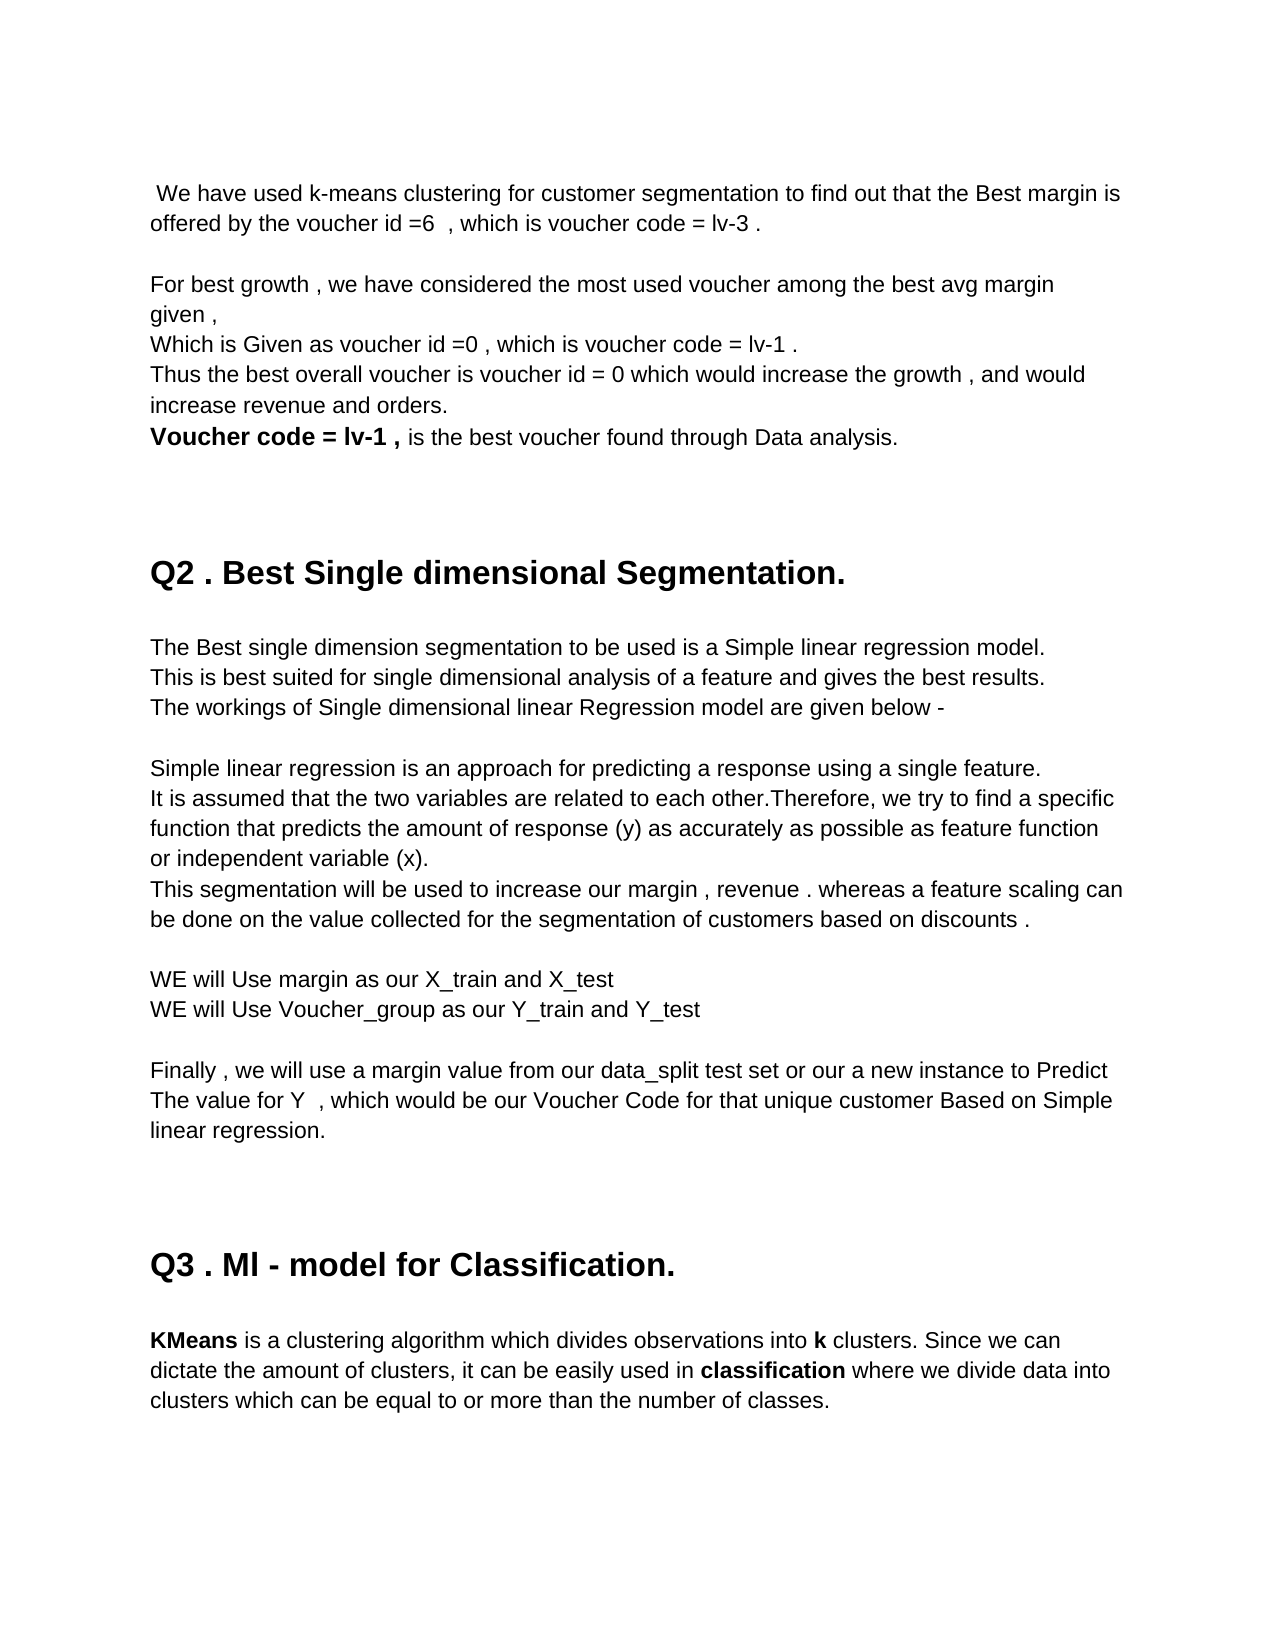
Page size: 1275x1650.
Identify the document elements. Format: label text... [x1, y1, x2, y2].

text Voucher code = lv-1 , is the best voucher found through Data analysis. [150, 422, 1125, 451]
subtitle Q2 . Best Single dimensional Segmentation. [150, 553, 1125, 591]
text This segmentation will be used to increase our margin , revenue . whereas a feature scaling can be done on the value collected for the segmentation of customers based on discounts . [150, 876, 1125, 932]
text Finally , we will use a margin value from our data_split test set or our a new instance to Predict [150, 1057, 1125, 1083]
text It is assumed that the two variables are related to each other.Therefore, we try to find a specific function that predicts the amount of response (y) as accurately as possible as feature function or independent variable (x). [150, 785, 1125, 872]
text This is best suited for single dimensional analysis of a feature and gives the best results. [150, 664, 1125, 691]
text The workings of Single dimensional linear Regression model are given below - [150, 694, 1125, 721]
subtitle Q3 . Ml - model for Classification. [150, 1245, 1125, 1284]
text We have used k-means clustering for customer segmentation to find out that the Best margin is offered by the voucher id =6 , which is voucher code = lv-3 . [150, 180, 1125, 237]
text The value for Y , which would be our Voucher Code for that unique customer Based on Simple linear regression. [150, 1087, 1125, 1144]
text Simple linear regression is an approach for predicting a response using a single feature. [150, 755, 1125, 781]
text The Best single dimension segmentation to be used is a Simple linear regression model. [150, 634, 1125, 660]
text Which is Given as voucher id =0 , which is voucher code = lv-1 . [150, 331, 1125, 358]
text KMeans is a clustering algorithm which divides observations into k clusters. Since we can dictate the amount of clusters, it can be easily used in classification where we divide data into clusters which can be equal to or more than the number of classes. [150, 1327, 1125, 1413]
text WE will Use Voucher_group as our Y_train and Y_test [150, 996, 1125, 1023]
text For best growth , we have considered the most used voucher among the best avg margin given , [150, 271, 1125, 327]
text Thus the best overall voucher is voucher id = 0 which would increase the growth , and would increase revenue and orders. [150, 361, 1125, 418]
text WE will Use margin as our X_train and X_test [150, 966, 1125, 993]
